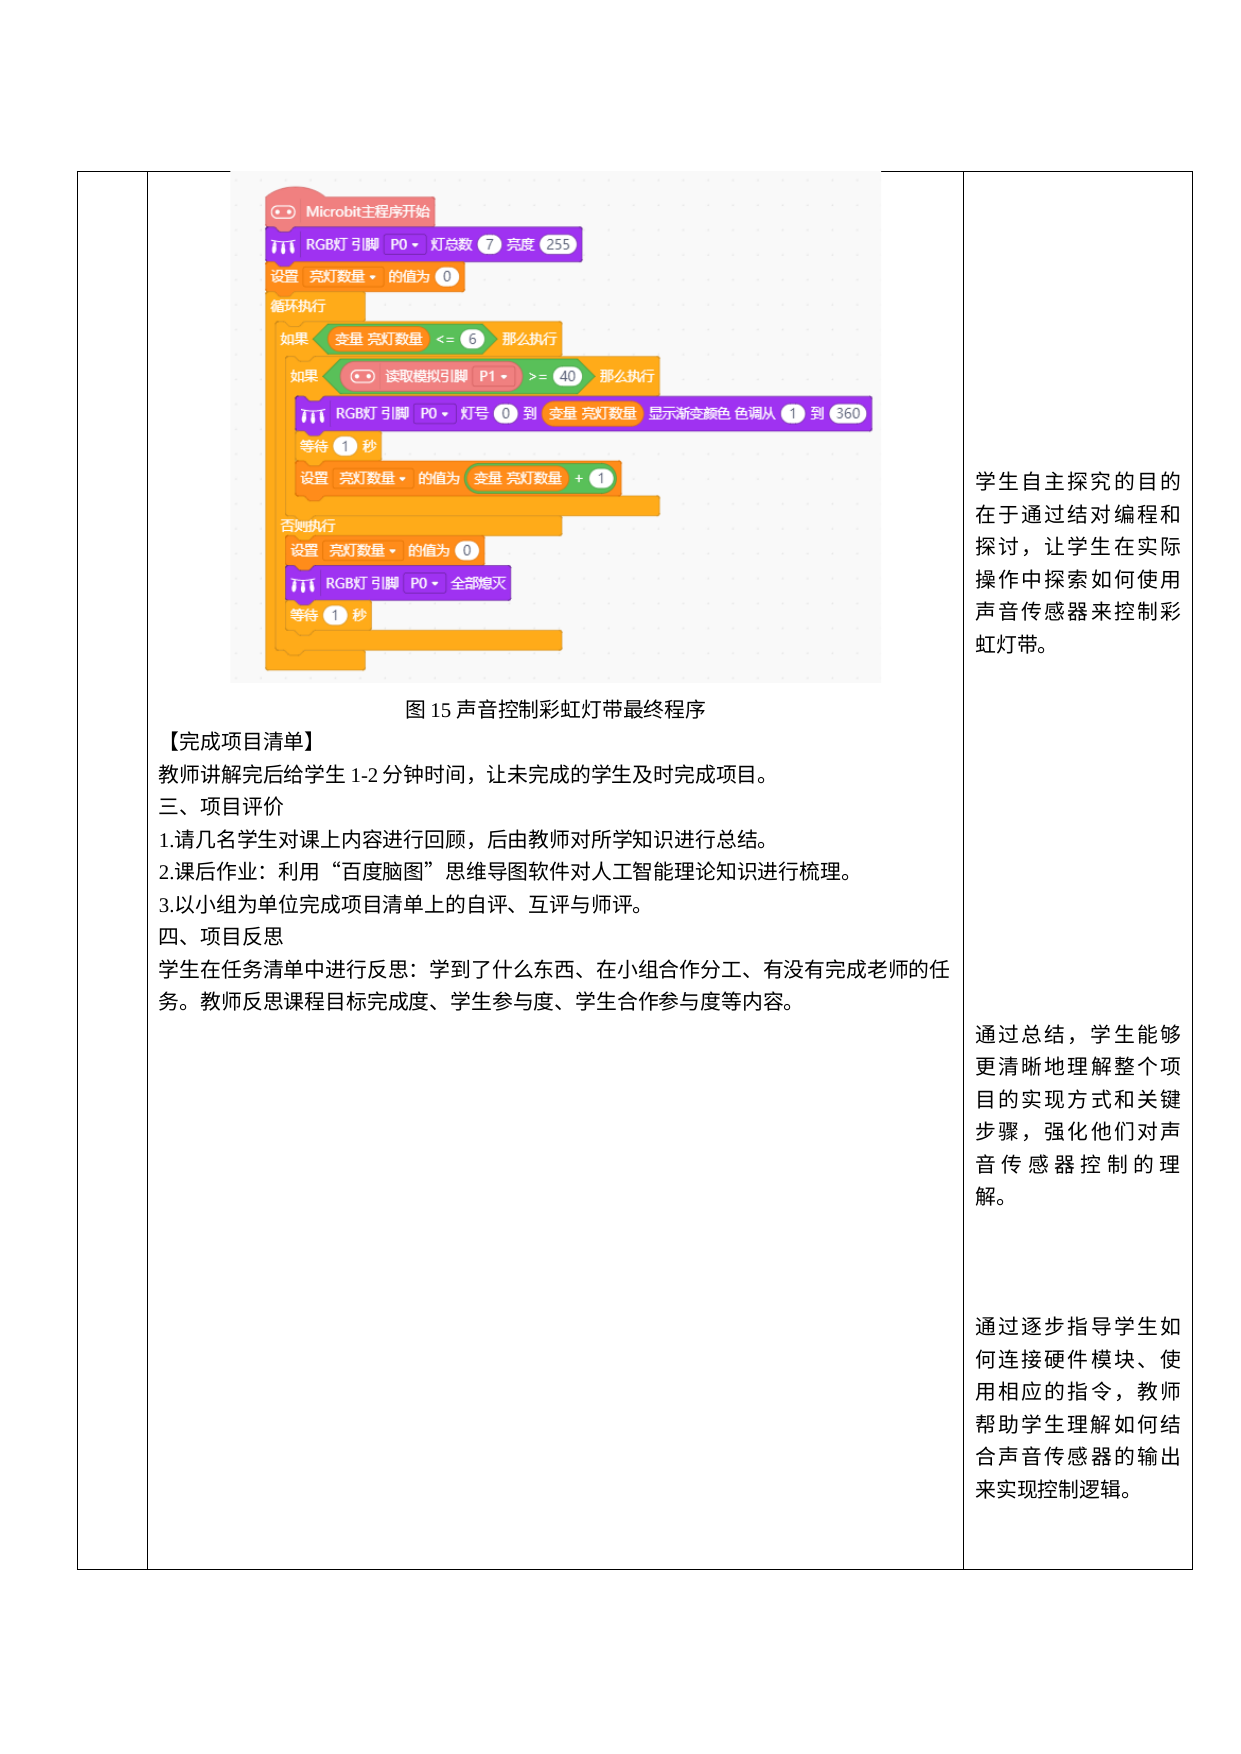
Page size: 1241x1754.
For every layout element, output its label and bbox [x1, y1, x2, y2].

table_cell [964, 172, 1192, 1569]
table_cell [148, 172, 963, 1569]
